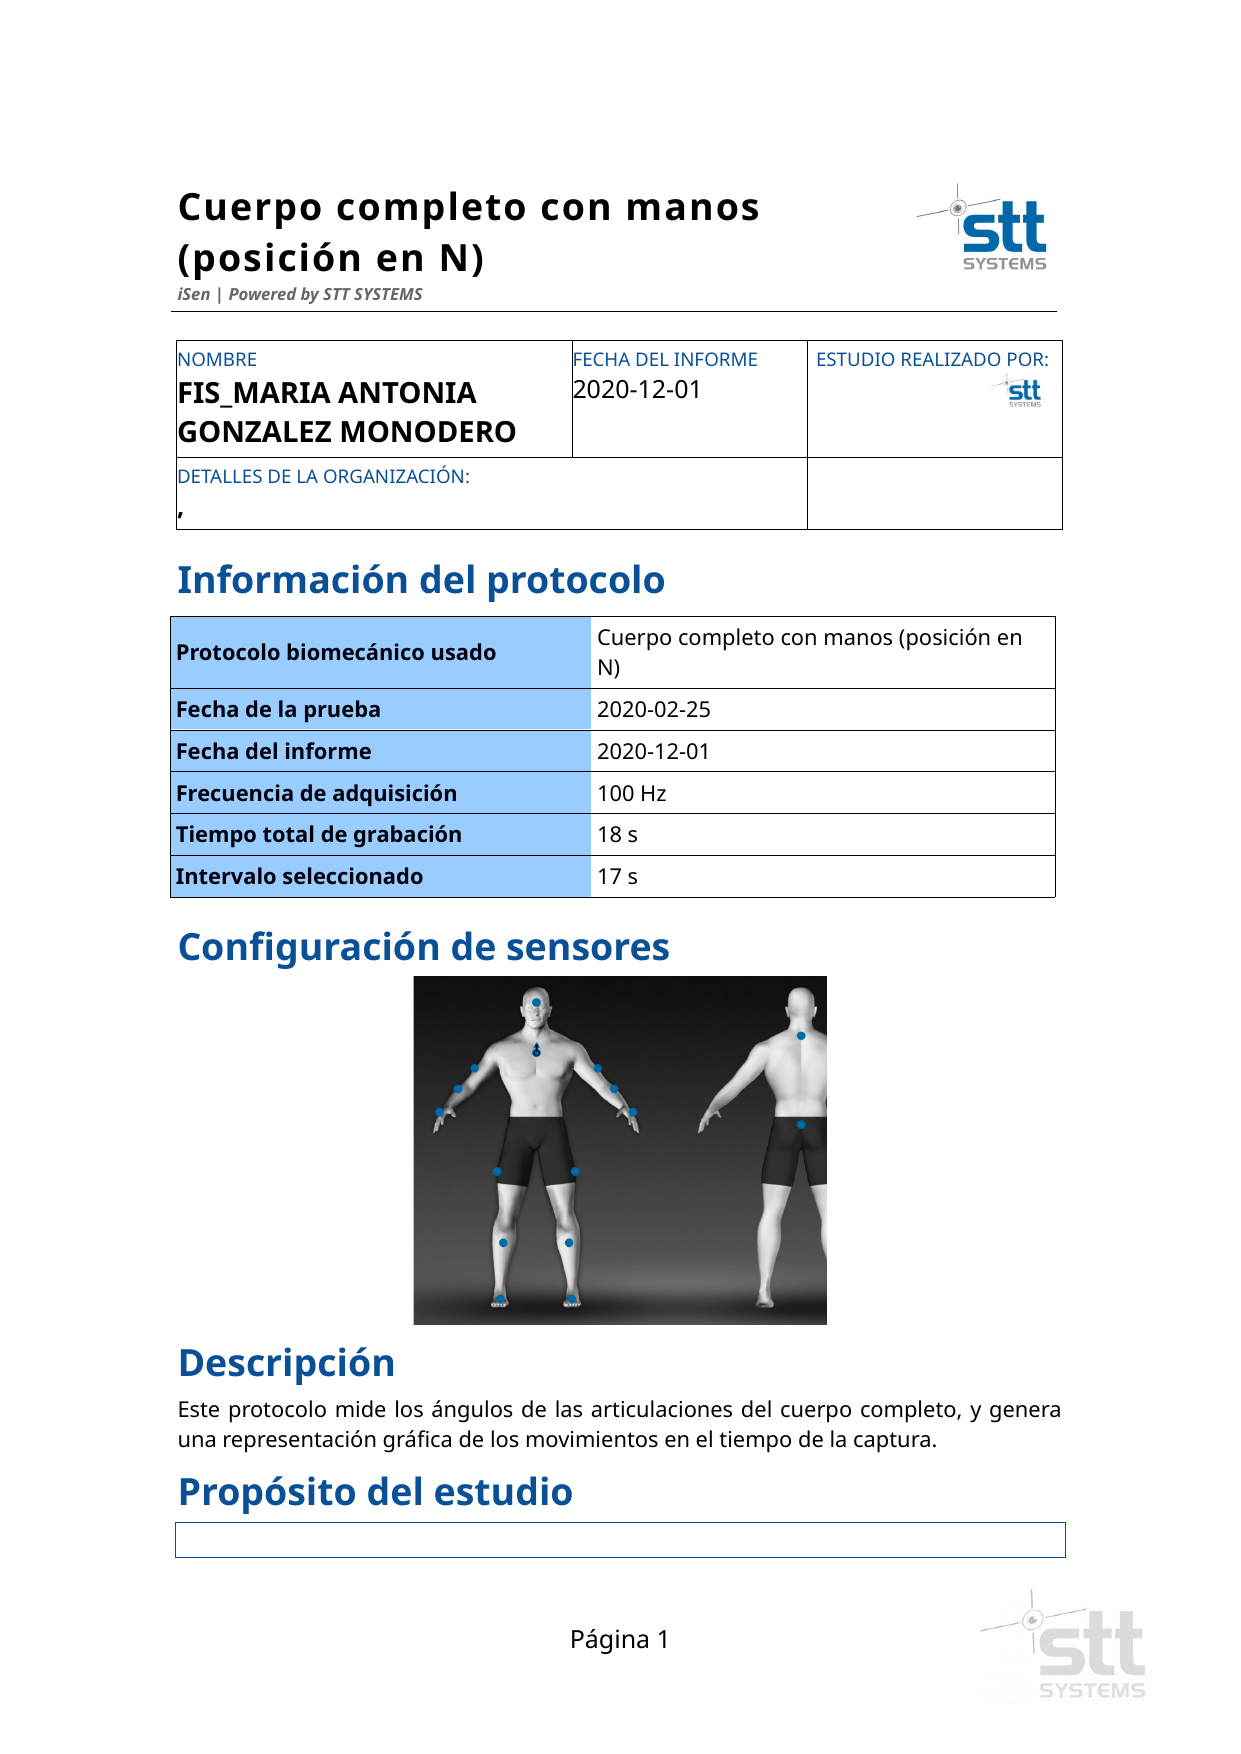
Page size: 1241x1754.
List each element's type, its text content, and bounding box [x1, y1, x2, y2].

subtitle Configuración de sensores [177, 920, 1063, 971]
table_cell 100 Hz [591, 772, 1055, 813]
subtitle Descripción [177, 1337, 1063, 1388]
table_header FECHA DEL INFORME 2020-12-01 [573, 341, 807, 457]
subtitle Propósito del estudio [177, 1465, 1063, 1516]
table_cell Fecha de la prueba [171, 689, 591, 729]
table_cell 2020-02-25 [591, 689, 1055, 729]
table_cell 18 s [591, 814, 1055, 855]
table_cell Intervalo seleccionado [171, 856, 591, 897]
picture [822, 372, 1043, 409]
table_cell 2020-12-01 [591, 731, 1055, 771]
table_cell Fecha del informe [171, 731, 591, 771]
picture [911, 180, 1052, 277]
table_cell 17 s [591, 856, 1055, 897]
table_cell [808, 458, 1062, 529]
subtitle Información del protocolo [177, 553, 1063, 604]
table_cell Frecuencia de adquisición [171, 772, 591, 813]
table_header ESTUDIO REALIZADO POR: [808, 341, 1062, 457]
table_header Cuerpo completo con manos (posición en N) [591, 617, 1055, 688]
table_cell DETALLES DE LA ORGANIZACIÓN: , [177, 458, 807, 529]
picture [413, 976, 827, 1325]
picture [972, 1583, 1152, 1705]
table_header NOMBRE FIS_MARIA ANTONIA GONZALEZ MONODERO [177, 341, 572, 457]
text Este protocolo mide los ángulos de las articulaciones del cuerpo completo, y genera una representación gráfica de los movimientos en el tiempo de la captura. [177, 1394, 1063, 1453]
table_cell Tiempo total de grabación [171, 814, 591, 855]
table_header Protocolo biomecánico usado [171, 617, 591, 688]
